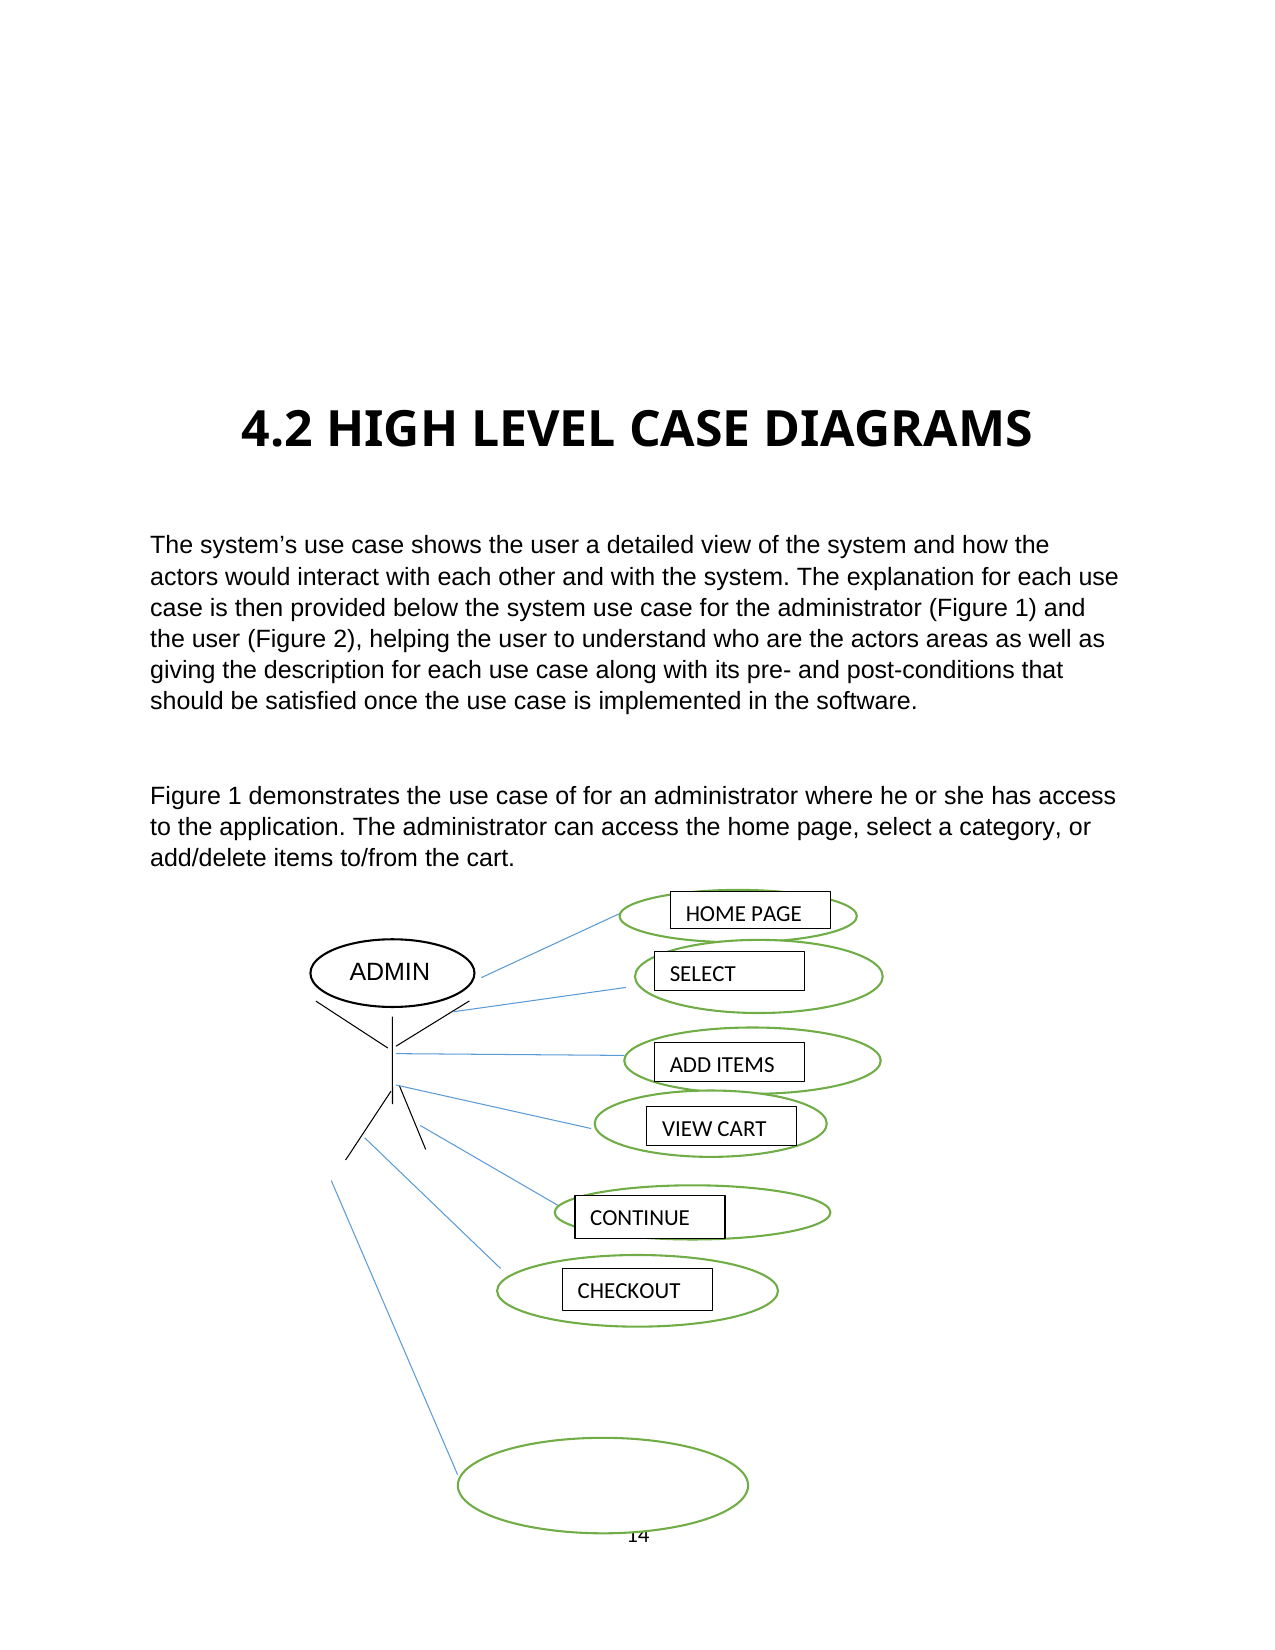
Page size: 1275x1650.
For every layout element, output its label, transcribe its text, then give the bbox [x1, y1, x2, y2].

text 4.2 HIGH LEVEL CASE DIAGRAMS [150, 392, 1125, 461]
text Figure 1 demonstrates the use case of for an administrator where he or she has access to the application. The administrator can access the home page, select a category, or add/delete items to/from the cart. [150, 781, 1125, 872]
text The system’s use case shows the user a detailed view of the system and how the actors would interact with each other and with the system. The explanation for each use case is then provided below the system use case for the administrator (Figure 1) and the user (Figure 2), helping the user to understand who are the actors areas as well as giving the description for each use case along with its pre- and post-conditions that should be satisfied once the use case is implemented in the software. [150, 530, 1125, 714]
